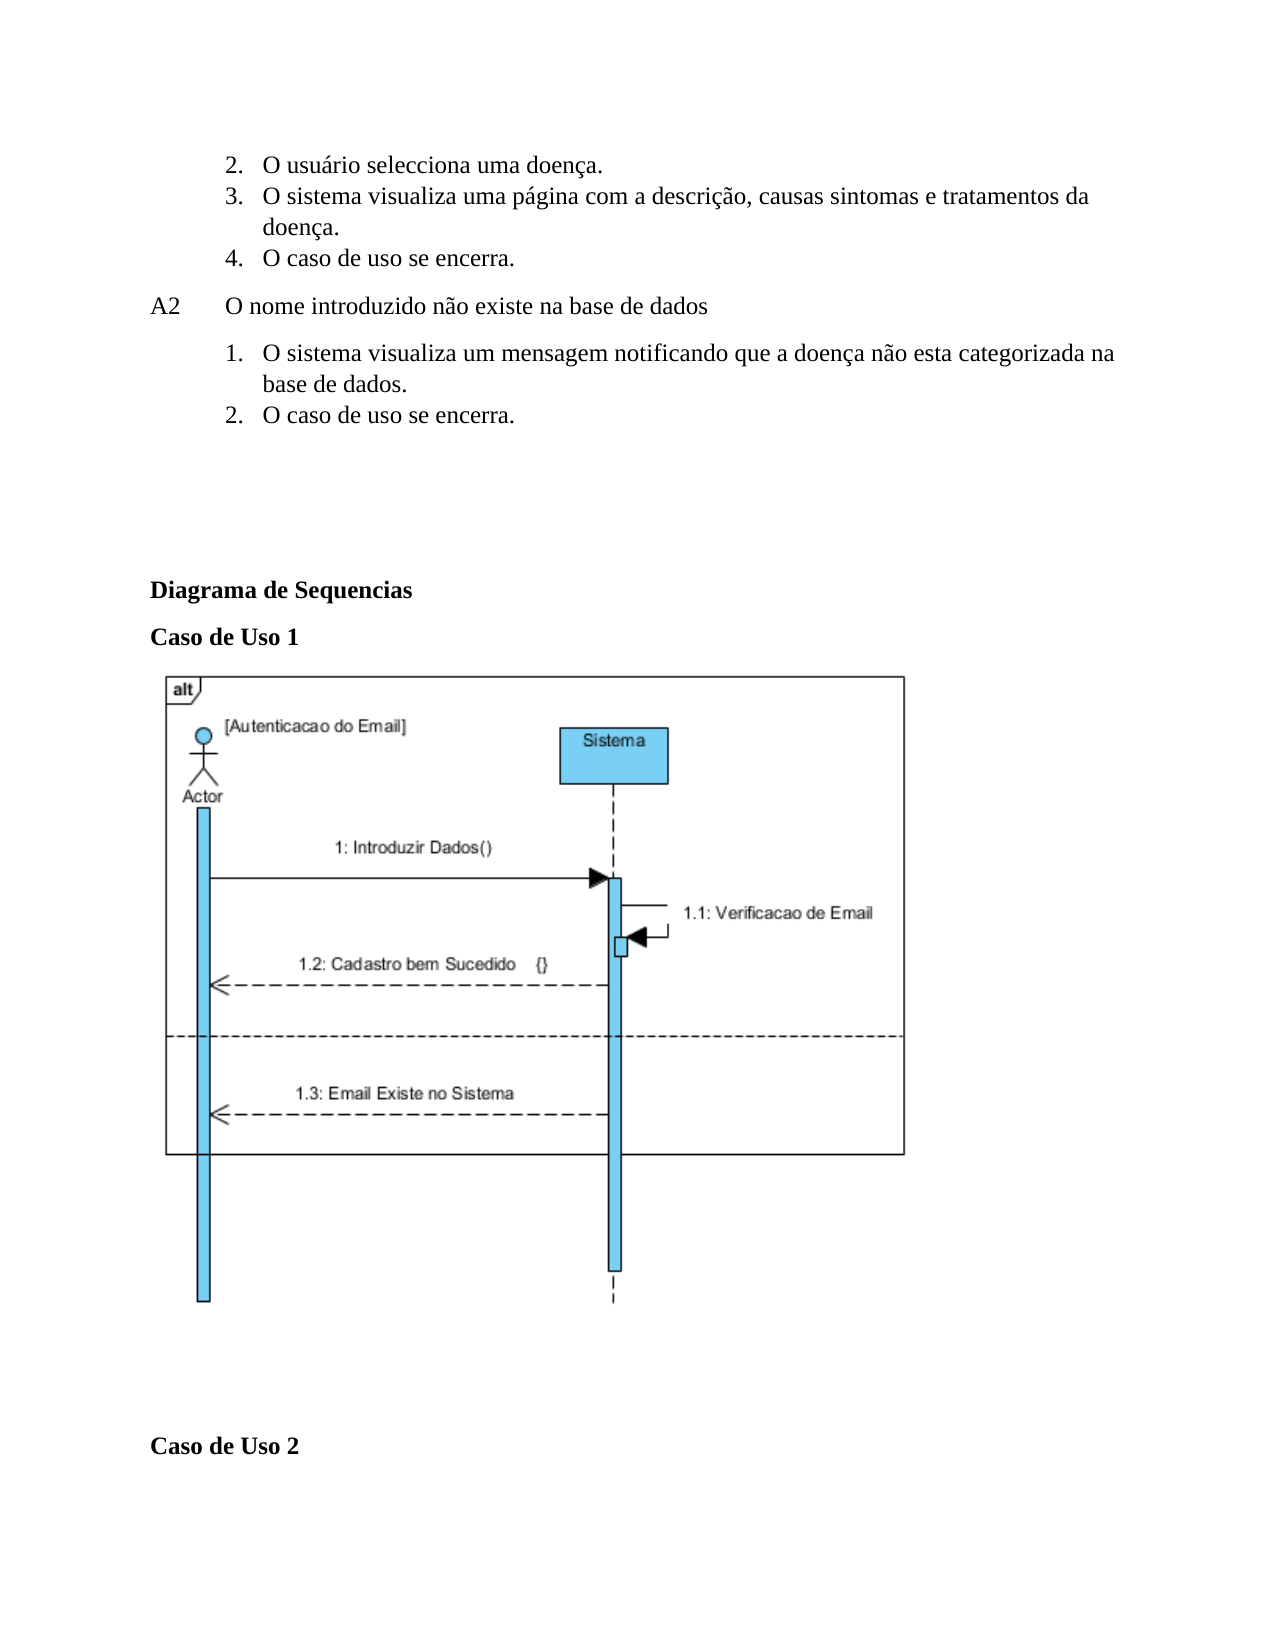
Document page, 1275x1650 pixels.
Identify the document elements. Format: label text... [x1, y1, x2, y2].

list O usuário selecciona uma doença. [225, 150, 1125, 179]
list O caso de uso se encerra. [225, 243, 1125, 272]
text Caso de Uso 1 [150, 622, 1125, 651]
list O sistema visualiza um mensagem notificando que a doença não esta categorizada na base de dados. [225, 338, 1125, 398]
text Diagrama de Sequencias [150, 575, 1125, 603]
list O sistema visualiza uma página com a descrição, causas sintomas e tratamentos da doença. [225, 181, 1125, 241]
text Caso de Uso 2 [150, 1431, 1125, 1460]
text A2 O nome introduzido não existe na base de dados [150, 291, 1125, 319]
list O caso de uso se encerra. [225, 401, 1125, 429]
picture [150, 670, 913, 1317]
